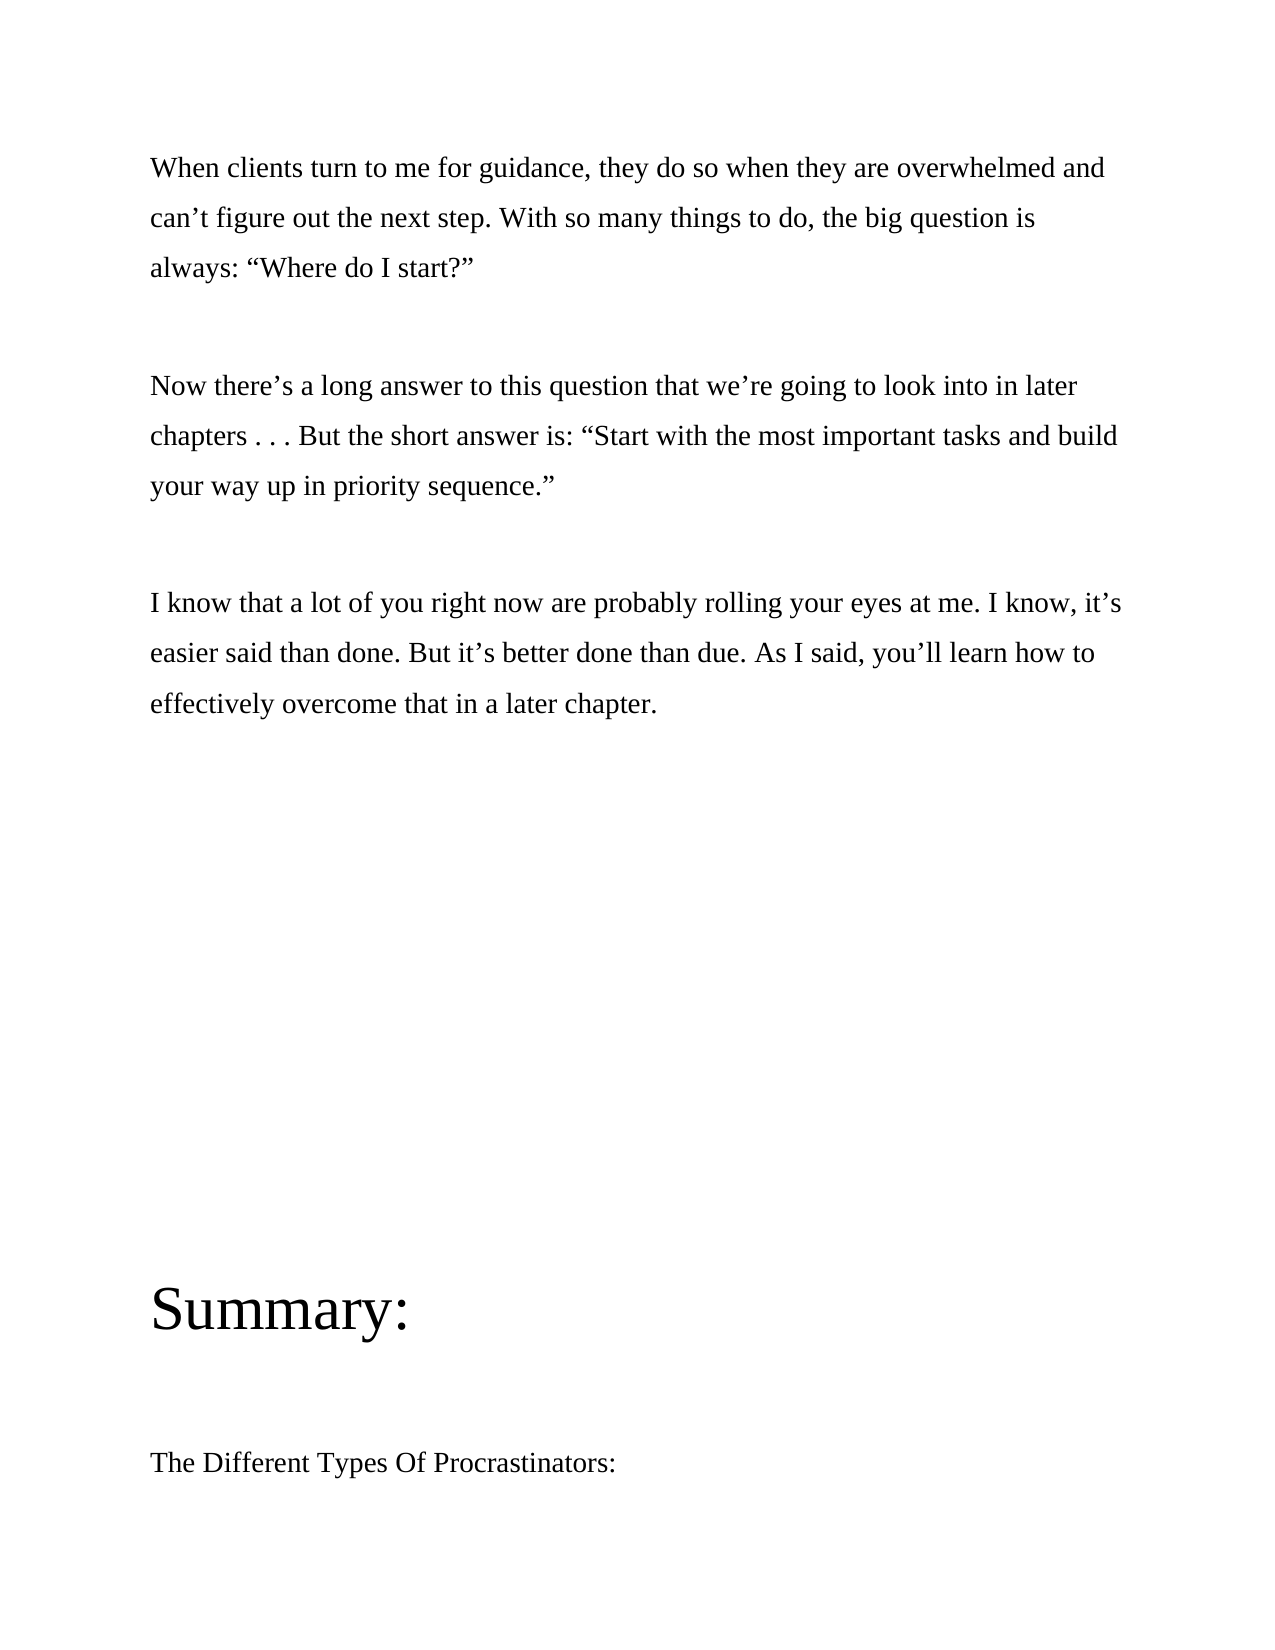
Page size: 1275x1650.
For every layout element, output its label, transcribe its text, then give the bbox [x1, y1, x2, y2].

text I know that a lot of you right now are probably rolling your eyes at me. I know, it’s easier said than done. But it’s better done than due. As I said, you’ll learn how to effectively overcome that in a later chapter. [150, 585, 1125, 719]
text When clients turn to me for guidance, they do so when they are overwhelmed and can’t figure out the next step. With so many things to do, the big question is always: “Where do I start?” [150, 150, 1125, 284]
text Summary: [150, 1271, 1125, 1343]
text The Different Types Of Procrastinators: [150, 1445, 1125, 1479]
text Now there’s a long answer to this question that we’re going to look into in later chapters . . . But the short answer is: “Start with the most important tasks and build your way up in priority sequence.” [150, 368, 1125, 502]
